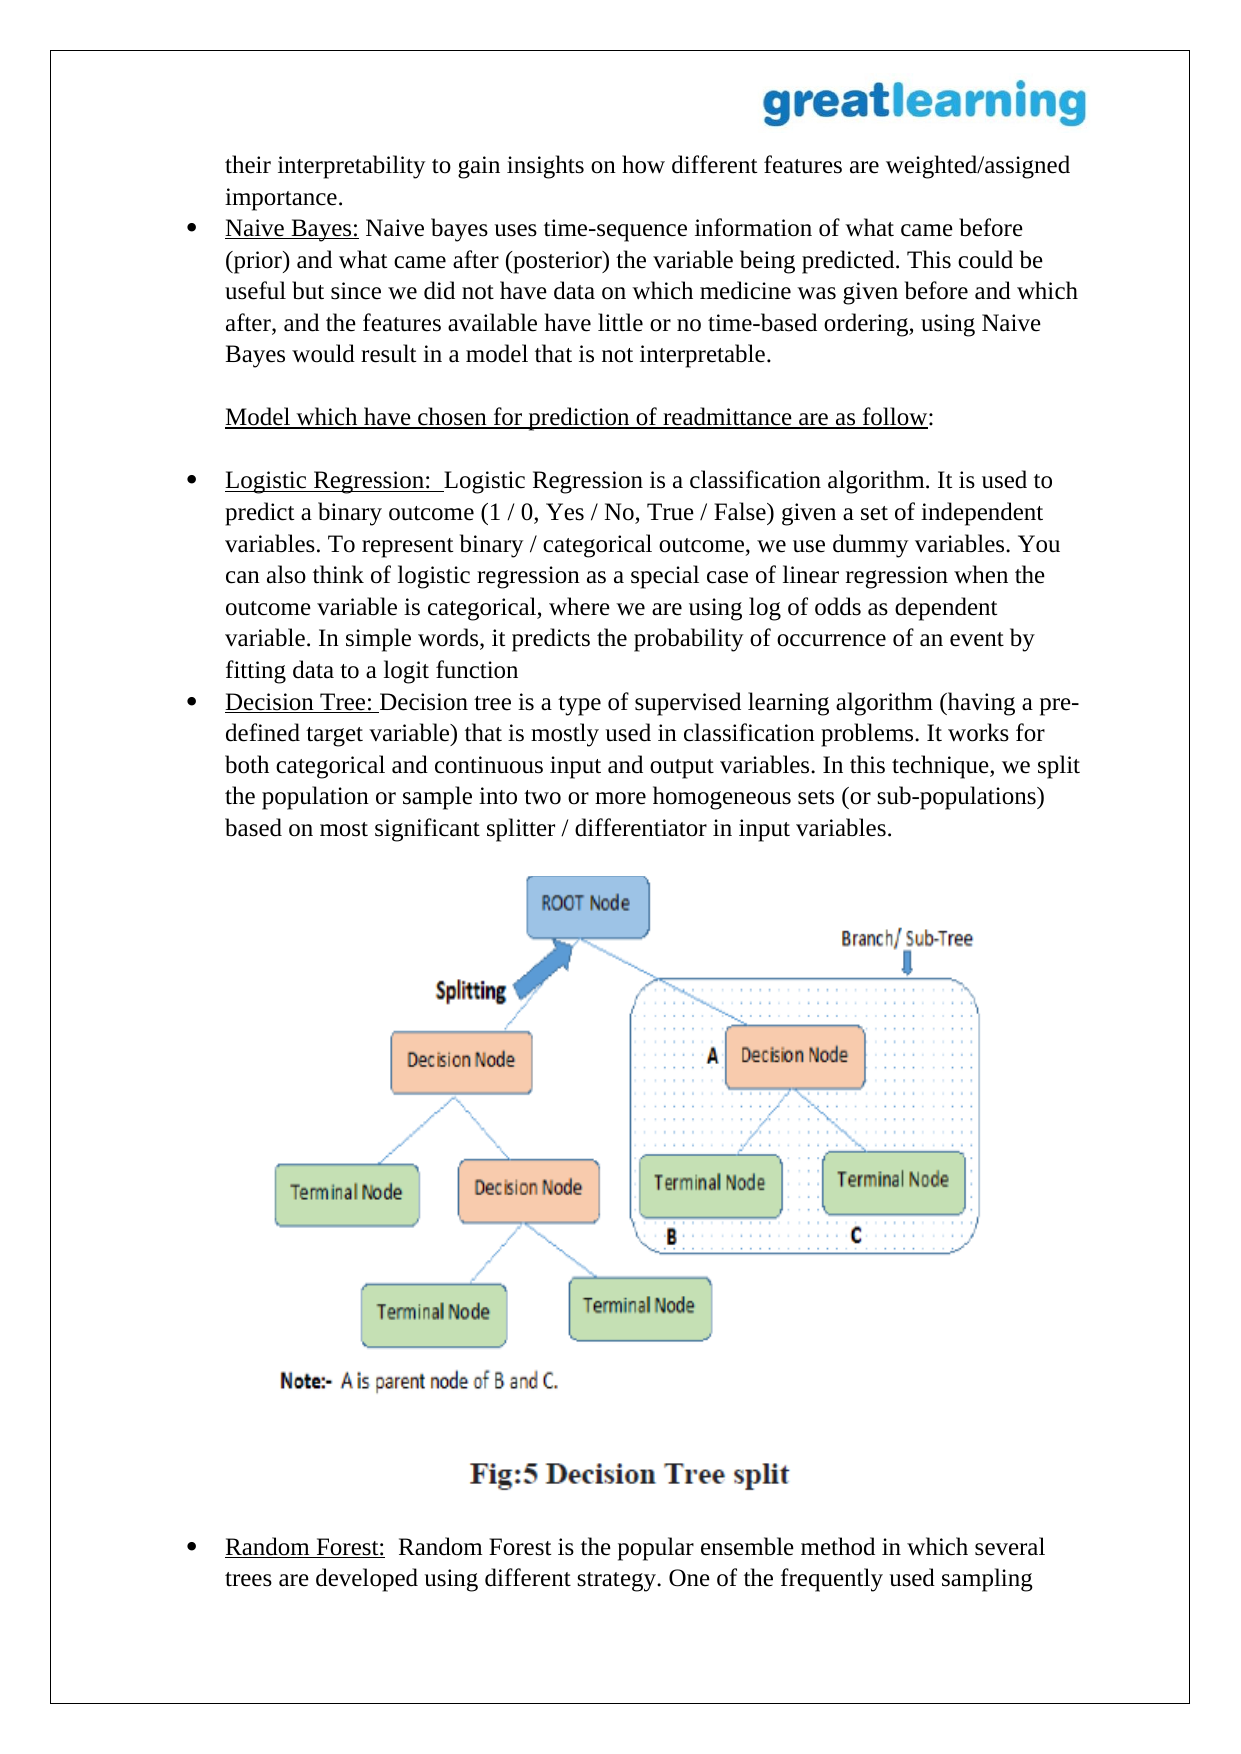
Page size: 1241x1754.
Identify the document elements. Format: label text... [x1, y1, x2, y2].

list Logistic Regression: Logistic Regression is a classification algorithm. It is used to predict a binary outcome (1 / 0, Yes / No, True / False) given a set of independent variables. To represent binary / categorical outcome, we use dummy variables. You can also think of logistic regression as a special case of linear regression when the outcome variable is categorical, where we are using log of odds as dependent variable. In simple words, it predicts the probability of occurrence of an event by fitting data to a logit function [187, 466, 1090, 684]
list Decision Tree: Decision tree is a type of supervised learning algorithm (having a pre-defined target variable) that is mostly used in classification problems. It works for both categorical and continuous input and output variables. In this technique, we split the population or sample into two or more homogeneous sets (or sub-populations) based on most significant splitter / differentiator in input variables. [187, 687, 1090, 842]
list Naive Bayes: Naive bayes uses time-sequence information of what came before (prior) and what came after (posterior) the variable being predicted. This could be useful but since we did not have data on which medicine was given before and which after, and the features available have little or no time-based ordering, using Naive Bayes would result in a model that is not interpretable. [187, 213, 1090, 368]
picture [757, 73, 1091, 133]
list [187, 150, 1090, 210]
list Model which have chosen for prediction of readmittance are as follow: [225, 402, 1090, 431]
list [187, 1532, 1090, 1592]
picture [225, 876, 988, 1498]
